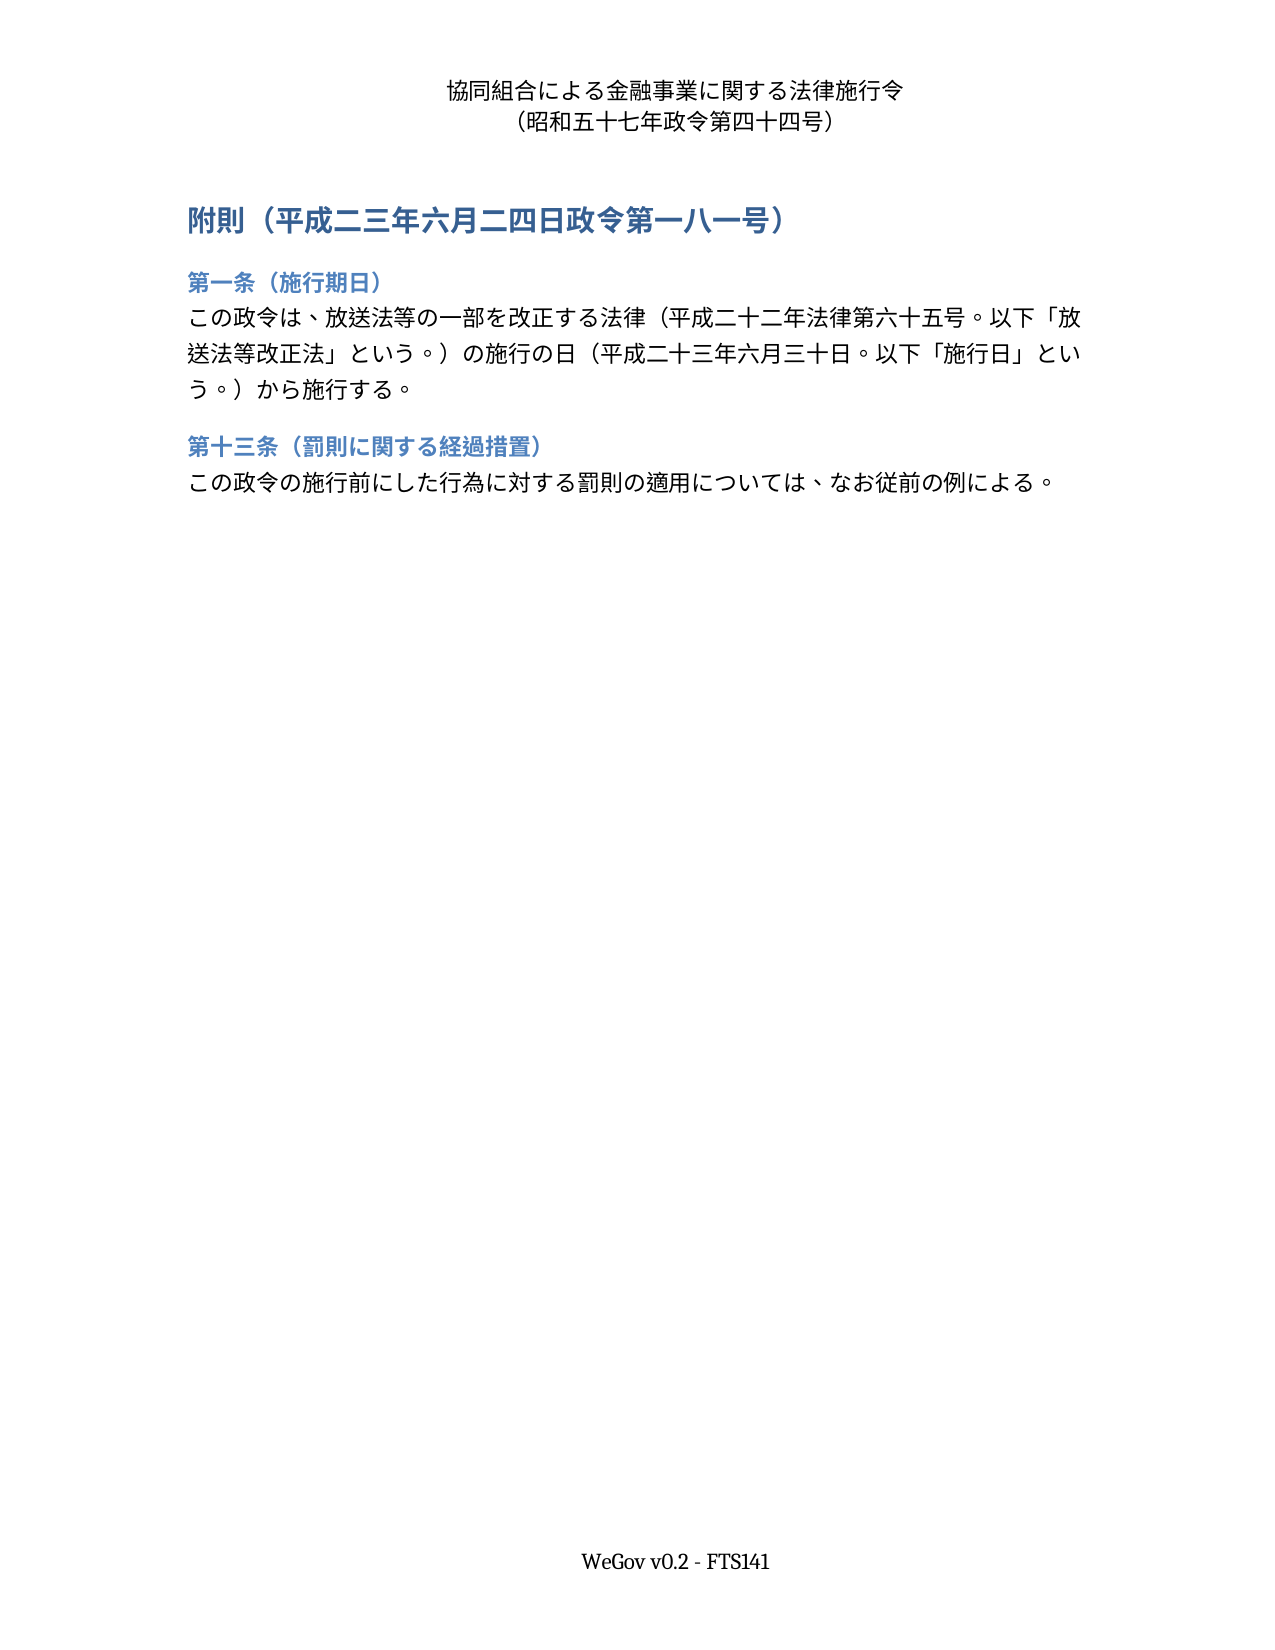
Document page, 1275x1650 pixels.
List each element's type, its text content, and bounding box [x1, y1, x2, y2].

subtitle 第十三条（罰則に関する経過措置） [187, 431, 1087, 462]
subtitle 第一条（施行期日） [187, 266, 1087, 298]
subtitle 附則（平成二三年六月二四日政令第一八一号） [187, 200, 1087, 240]
text この政令の施行前にした行為に対する罰則の適用については、なお従前の例による。 [187, 467, 1087, 498]
text この政令は、放送法等の一部を改正する法律（平成二十二年法律第六十五号。以下「放送法等改正法」という。）の施行の日（平成二十三年六月三十日。以下「施行日」という。）から施行する。 [187, 302, 1087, 406]
